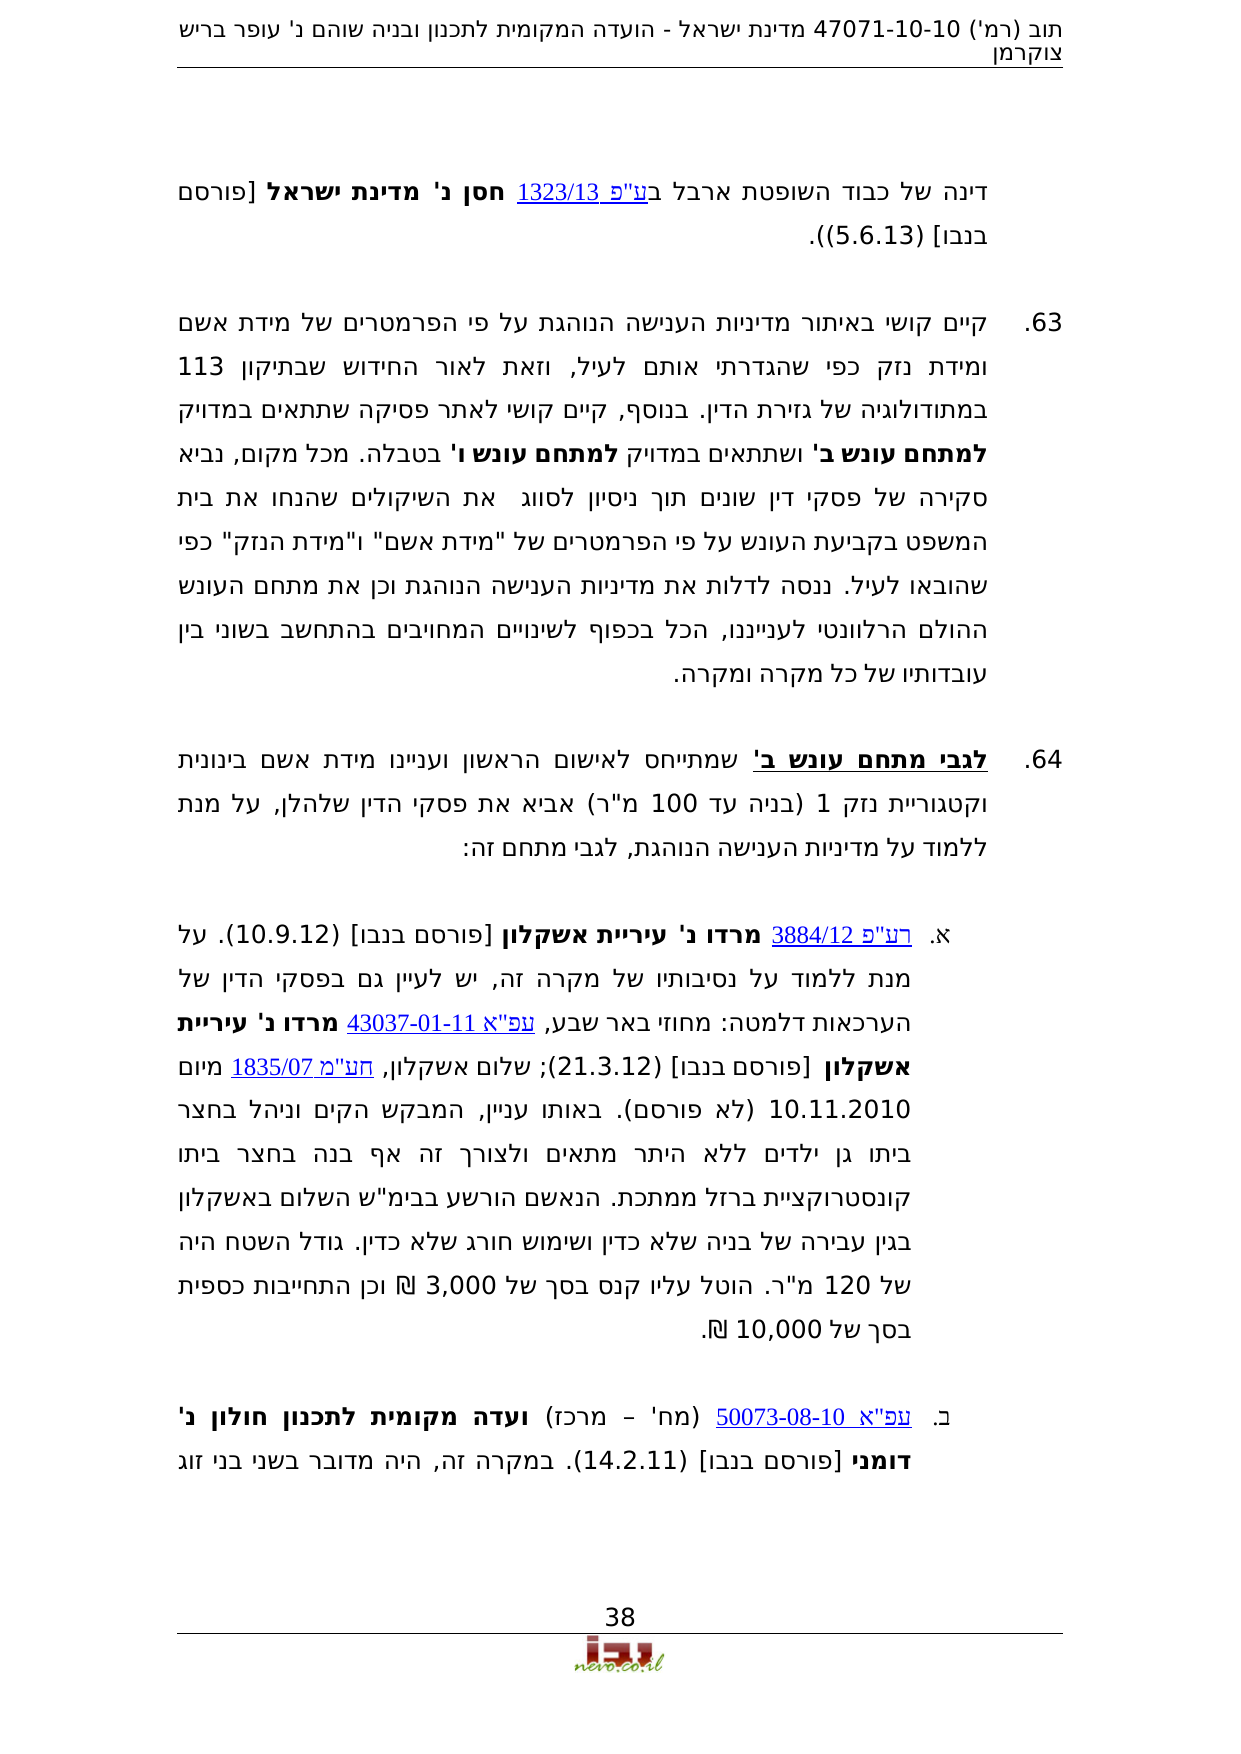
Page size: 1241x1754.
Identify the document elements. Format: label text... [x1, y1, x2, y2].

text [177, 177, 1063, 250]
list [177, 1402, 951, 1475]
picture [574, 1635, 666, 1673]
list רע"פ 3884/12 מרדו נ' עיריית אשקלון [פורסם בנבו] (10.9.12). על מנת ללמוד על נסיבותיו של מקרה זה, יש לעיין גם בפסקי הדין של הערכאות דלמטה: מחוזי באר שבע, עפ"א 43037-01-11 מרדו נ' עיריית אשקלון [פורסם בנבו] (21.3.12); שלום אשקלון, חע"מ 1835/07 מיום 10.11.2010 (לא פורסם). באותו עניין, המבקש הקים וניהל בחצר ביתו גן ילדים ללא היתר מתאים ולצורך זה אף בנה בחצר ביתו קונסטרוקציית ברזל ממתכת. הנאשם הורשע בבימ"ש השלום באשקלון בגין עבירה של בניה שלא כדין ושימוש חורג שלא כדין. גודל השטח היה של 120 מ"ר. הוטל עליו קנס בסך של 3,000 ₪ וכן התחייבות כספית בסך של 10,000 ₪. [177, 920, 951, 1344]
text 64. לגבי מתחם עונש ב' שמתייחס לאישום הראשון ועניינו מידת אשם בינונית וקטגוריית נזק 1 (בניה עד 100 מ"ר) אביא את פסקי הדין שלהלן, על מנת ללמוד על מדיניות הענישה הנוהגת, לגבי מתחם זה: [177, 746, 1063, 862]
text 63. קיים קושי באיתור מדיניות הענישה הנוהגת על פי הפרמטרים של מידת אשם ומידת נזק כפי שהגדרתי אותם לעיל, וזאת לאור החידוש שבתיקון 113 במתודולוגיה של גזירת הדין. בנוסף, קיים קושי לאתר פסיקה שתתאים במדויק למתחם עונש ב' ושתתאים במדויק למתחם עונש ו' בטבלה. מכל מקום, נביא סקירה של פסקי דין שונים תוך ניסיון לסווג את השיקולים שהנחו את בית המשפט בקביעת העונש על פי הפרמטרים של "מידת אשם" ו"מידת הנזק" כפי שהובאו לעיל. ננסה לדלות את מדיניות הענישה הנוהגת וכן את מתחם העונש ההולם הרלוונטי לענייננו, הכל בכפוף לשינויים המחויבים בהתחשב בשוני בין עובדותיו של כל מקרה ומקרה. [177, 308, 1063, 688]
